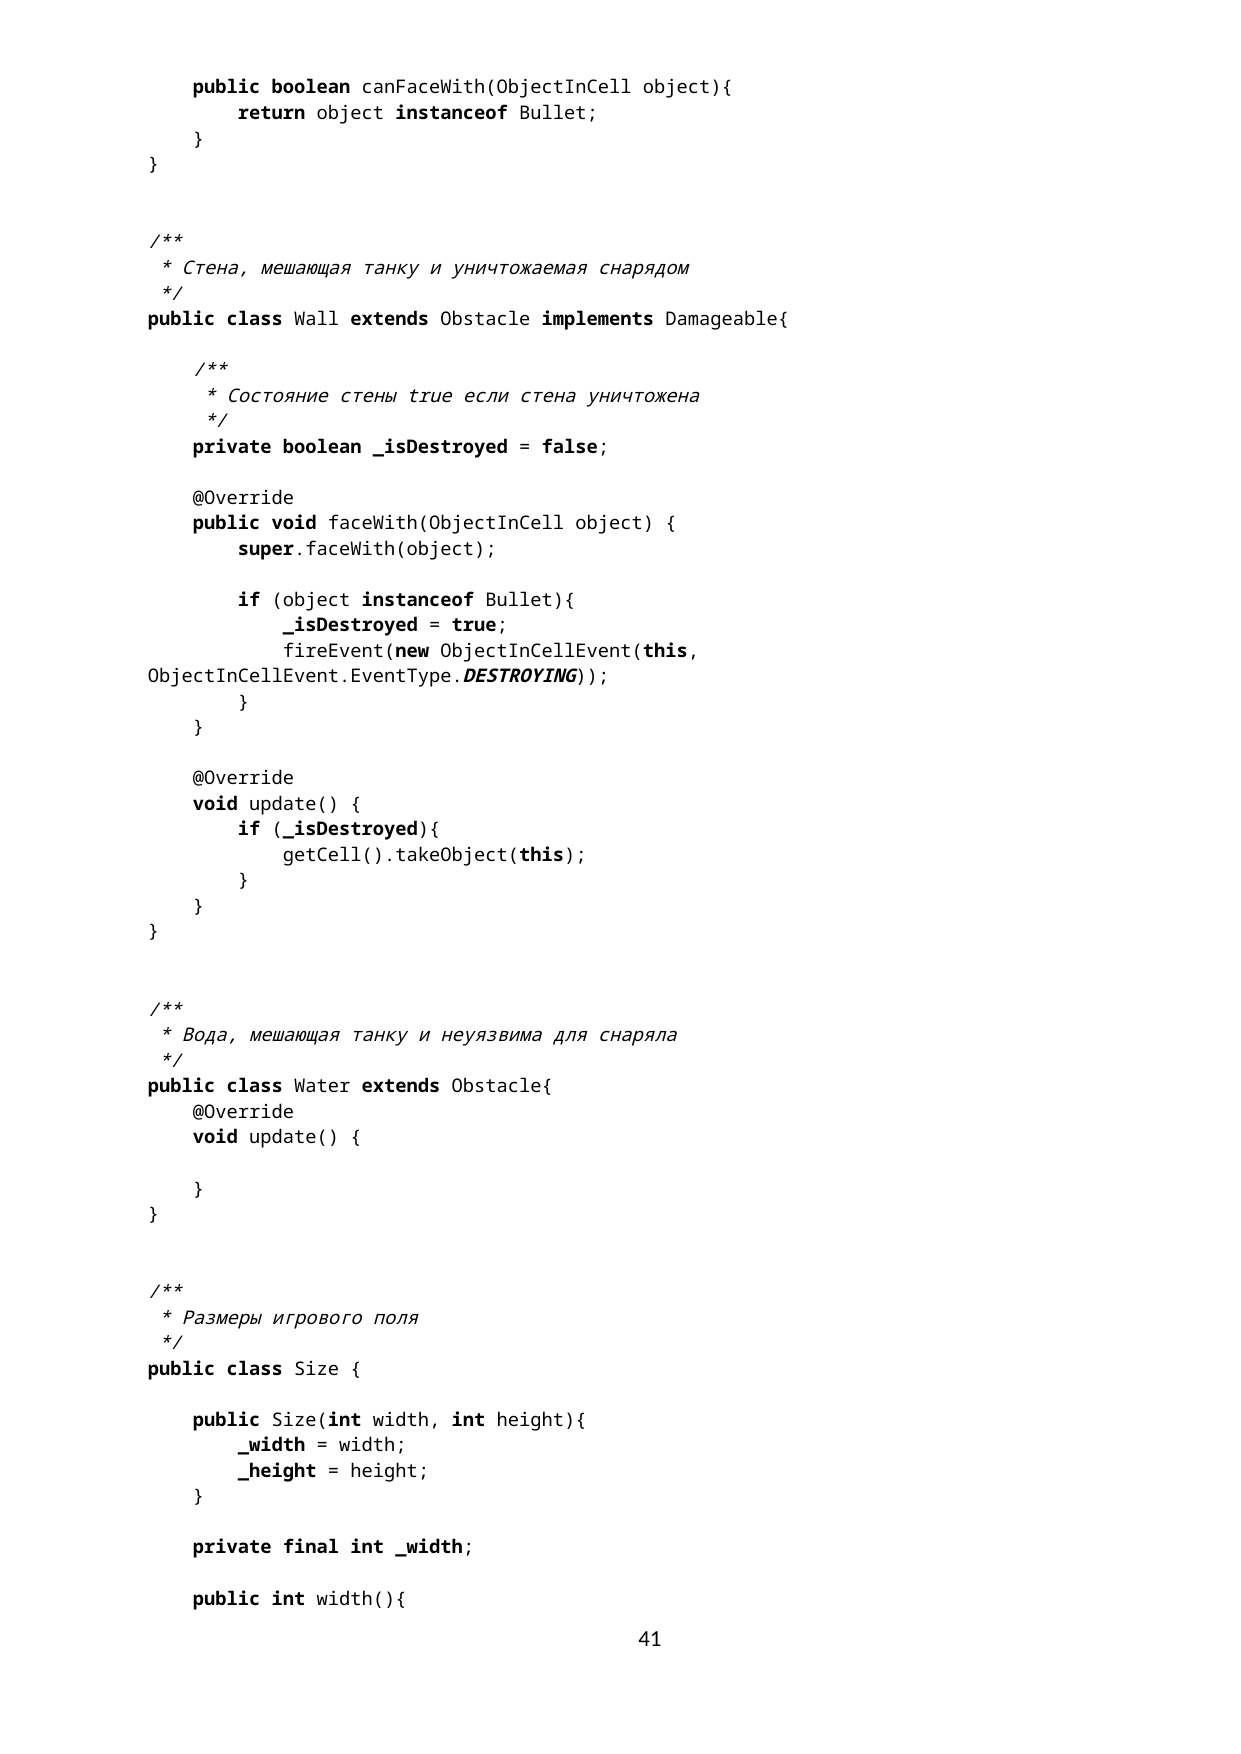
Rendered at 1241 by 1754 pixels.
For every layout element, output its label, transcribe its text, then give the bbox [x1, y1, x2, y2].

text /** * Стена, мешающая танку и уничтожаемая снарядом */ public class Wall extends Obstacle implements Damageable{ /** * Состояние стены true если стена уничтожена */ private boolean _isDestroyed = false; @Override public void faceWith(ObjectInCell object) { super.faceWith(object); if (object instanceof Bullet){ _isDestroyed = true; fireEvent(new ObjectInCellEvent(this, ObjectInCellEvent.EventType.DESTROYING)); } } @Override void update() { if (_isDestroyed){ getCell().takeObject(this); } } } [148, 229, 1152, 943]
text /** * Вода, мешающая танку и неуязвима для снаряла */ public class Water extends Obstacle{ @Override void update() { } } [148, 996, 1152, 1226]
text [148, 74, 1152, 176]
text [148, 1279, 1152, 1610]
